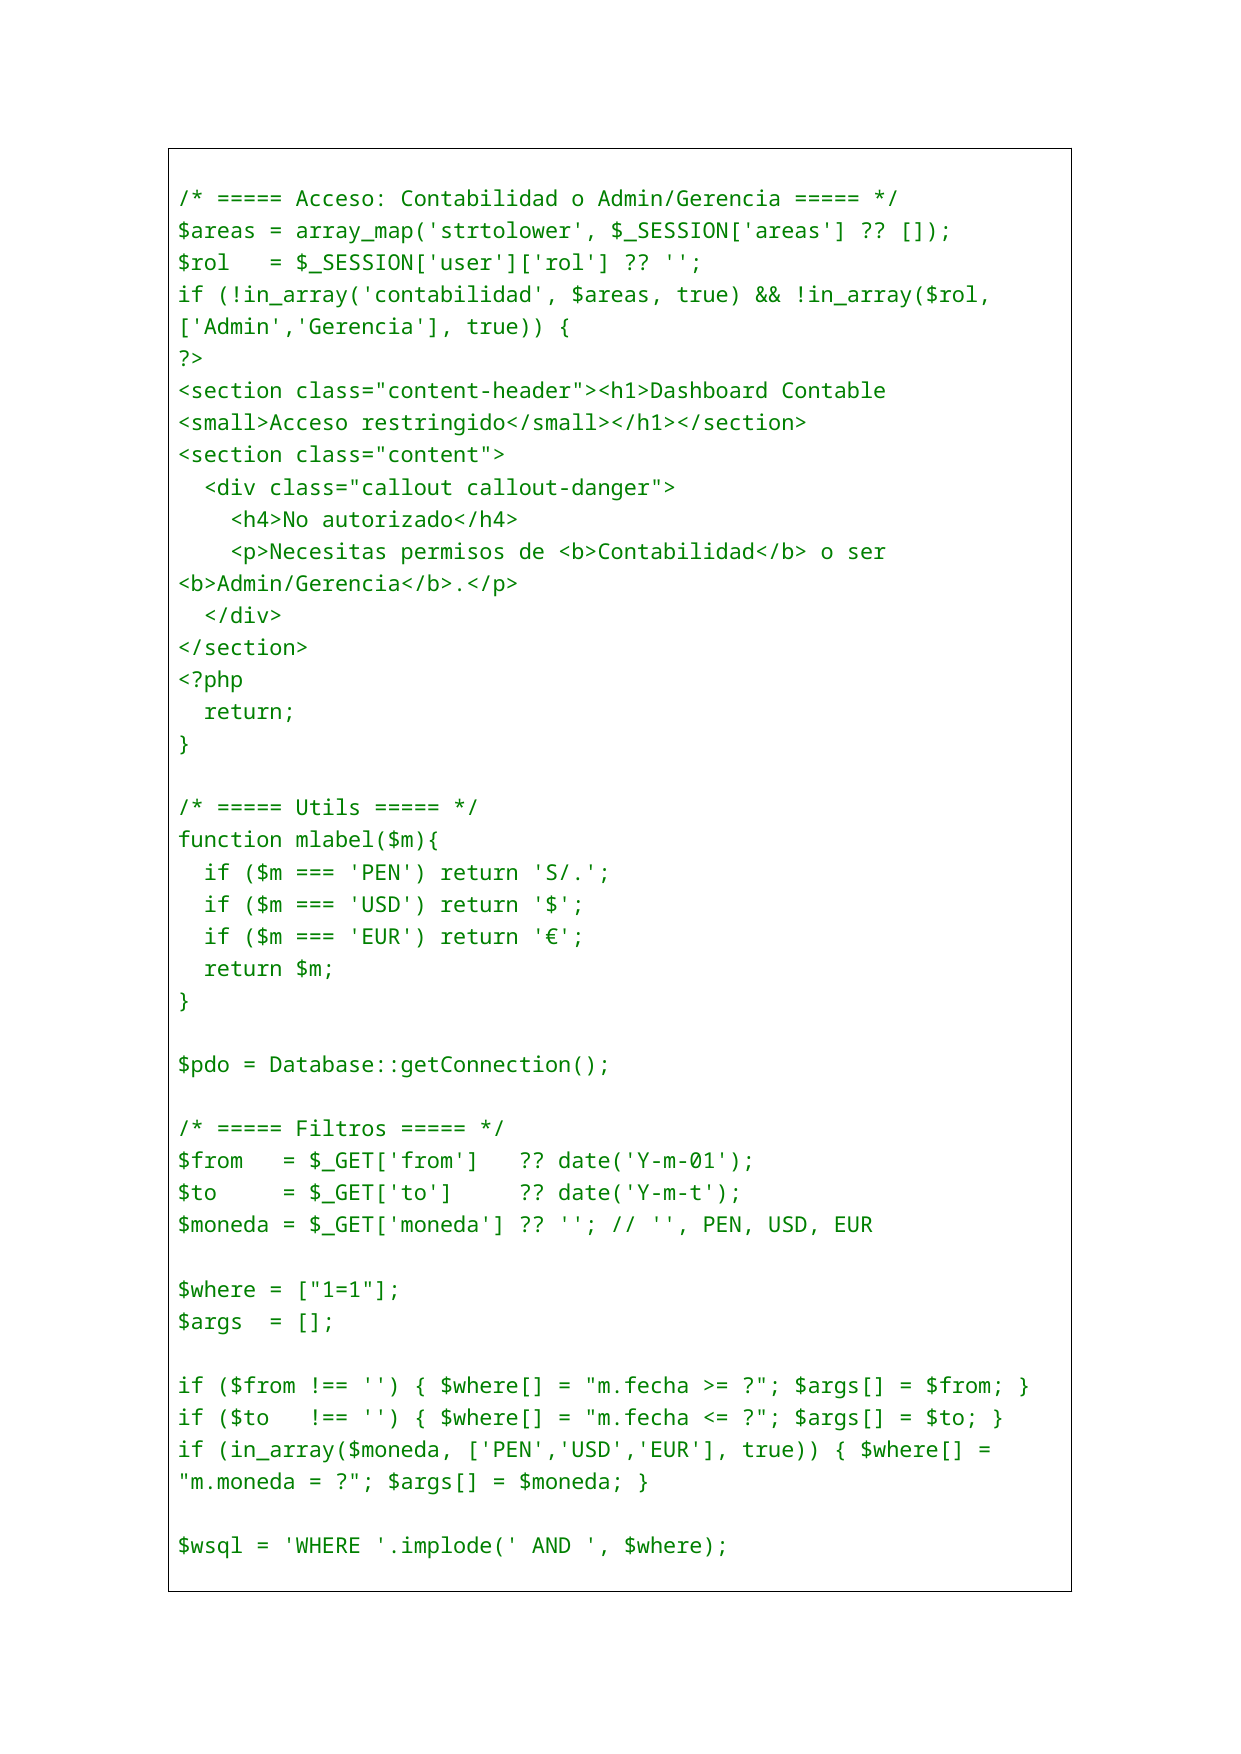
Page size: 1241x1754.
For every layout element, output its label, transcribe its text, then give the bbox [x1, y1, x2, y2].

text if ($from !== '') { $where[] = "m.fecha >= ?"; $args[] = $from; } [169, 1367, 1071, 1399]
text <h4>No autorizado</h4> [169, 501, 1071, 533]
text $pdo = Database::getConnection(); [169, 1046, 1071, 1078]
text if (in_array($moneda, ['PEN','USD','EUR'], true)) { $where[] = "m.moneda = ?"; $args[] = $moneda; } [169, 1431, 1071, 1495]
text function mlabel($m){ [169, 821, 1071, 853]
text $wsql = 'WHERE '.implode(' AND ', $where); [169, 1527, 1071, 1559]
text $rol = $_SESSION['user']['rol'] ?? ''; [169, 244, 1071, 276]
text <p>Necesitas permisos de <b>Contabilidad</b> o ser <b>Admin/Gerencia</b>.</p> [169, 533, 1071, 597]
text if ($m === 'EUR') return '€'; [169, 918, 1071, 950]
text $areas = array_map('strtolower', $_SESSION['areas'] ?? []); [169, 212, 1071, 244]
text <div class="callout callout-danger"> [169, 468, 1071, 501]
text if ($m === 'PEN') return 'S/.'; [169, 853, 1071, 886]
text $where = ["1=1"]; [169, 1271, 1071, 1303]
text /* ===== Filtros ===== */ [169, 1110, 1071, 1142]
text } [169, 982, 1071, 1014]
text if (!in_array('contabilidad', $areas, true) && !in_array($rol, ['Admin','Gerencia'], true)) { [169, 276, 1071, 340]
text /* ===== Utils ===== */ [169, 789, 1071, 821]
text } [169, 725, 1071, 757]
text $args = []; [169, 1303, 1071, 1335]
text <section class="content"> [169, 436, 1071, 468]
text $to = $_GET['to'] ?? date('Y-m-t'); [169, 1174, 1071, 1206]
text $moneda = $_GET['moneda'] ?? ''; // '', PEN, USD, EUR [169, 1206, 1071, 1238]
text if ($to !== '') { $where[] = "m.fecha <= ?"; $args[] = $to; } [169, 1399, 1071, 1431]
text return; [169, 693, 1071, 725]
text $from = $_GET['from'] ?? date('Y-m-01'); [169, 1142, 1071, 1174]
text return $m; [169, 950, 1071, 982]
text </section> [169, 629, 1071, 661]
text /* ===== Acceso: Contabilidad o Admin/Gerencia ===== */ [169, 180, 1071, 212]
text <?php [169, 661, 1071, 693]
text </div> [169, 597, 1071, 629]
text <section class="content-header"><h1>Dashboard Contable <small>Acceso restringido</small></h1></section> [169, 372, 1071, 436]
text if ($m === 'USD') return '$'; [169, 886, 1071, 918]
text ?> [169, 340, 1071, 372]
